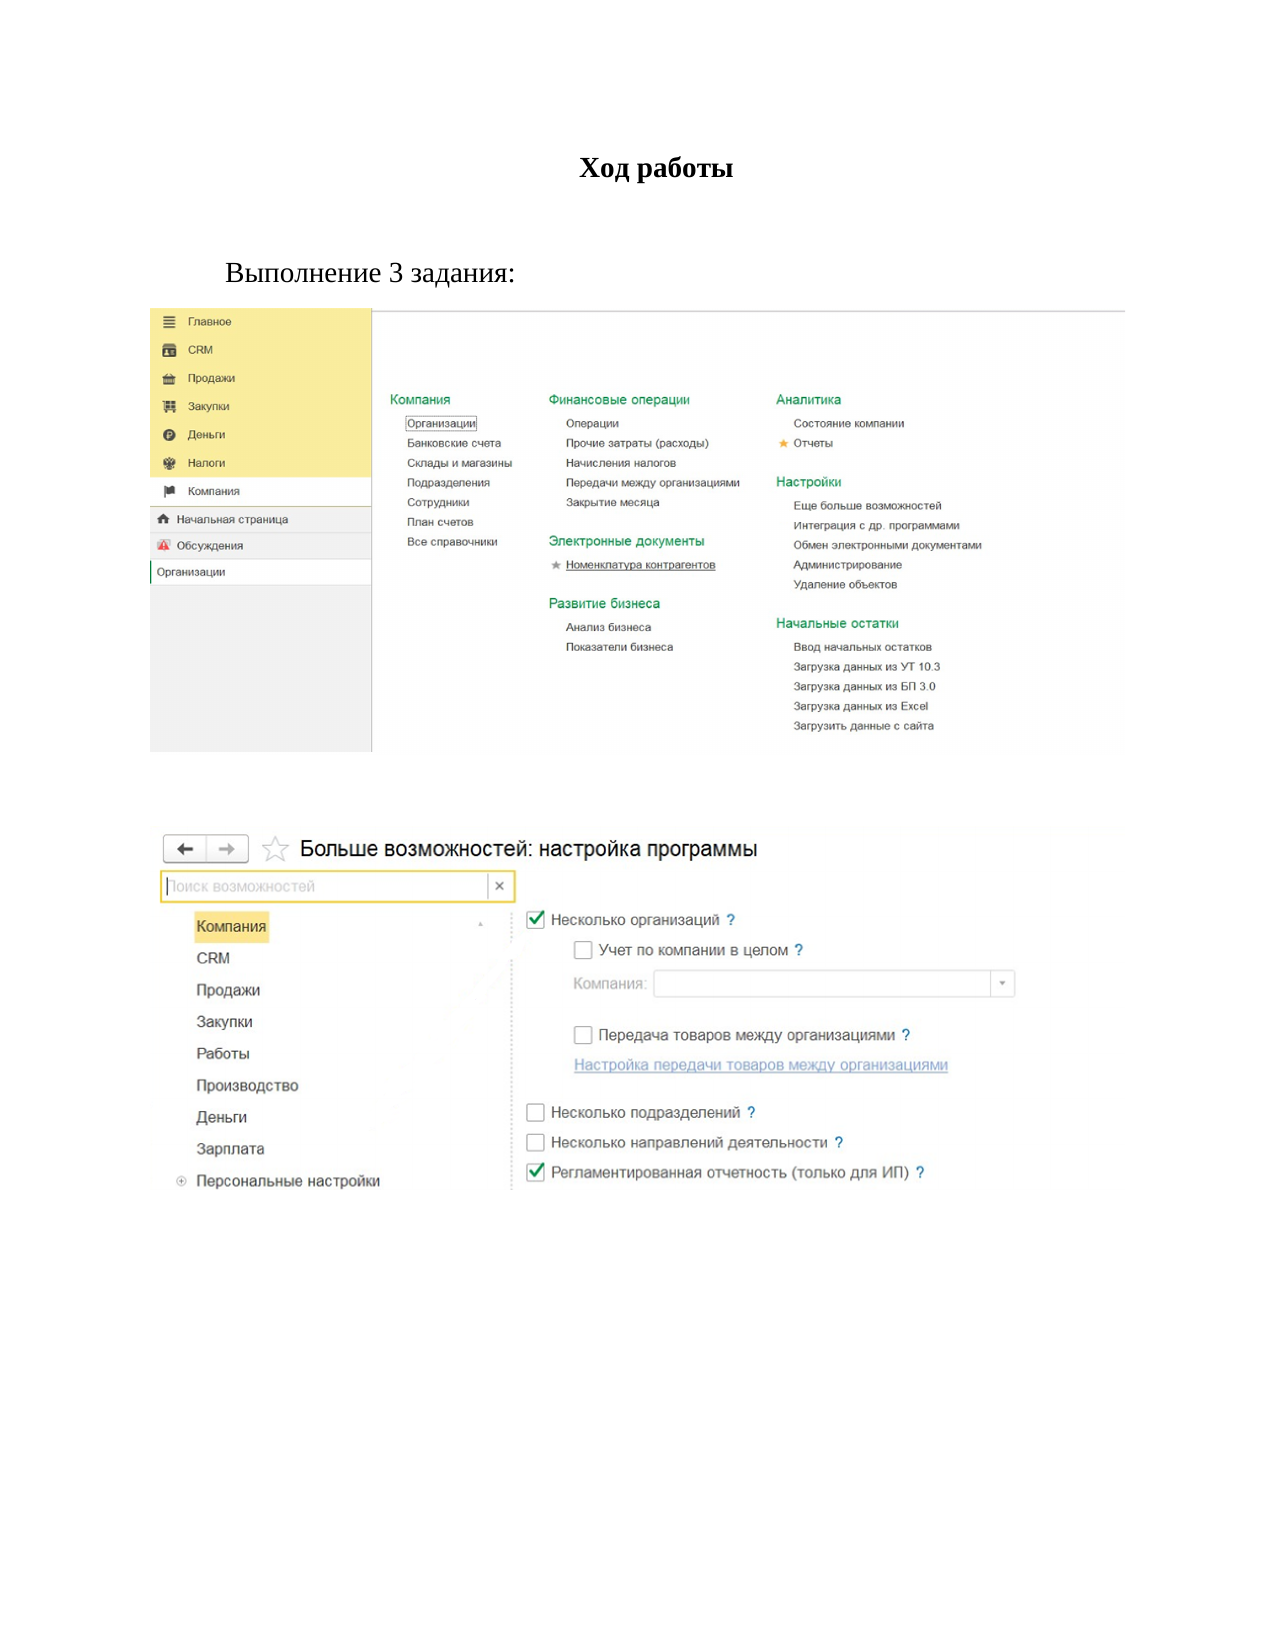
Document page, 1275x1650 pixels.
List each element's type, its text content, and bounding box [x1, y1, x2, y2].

text Ход работы [187, 150, 1125, 183]
picture [150, 826, 1125, 1190]
picture [150, 308, 1125, 755]
text Выполнение 3 задания: [187, 256, 1125, 289]
